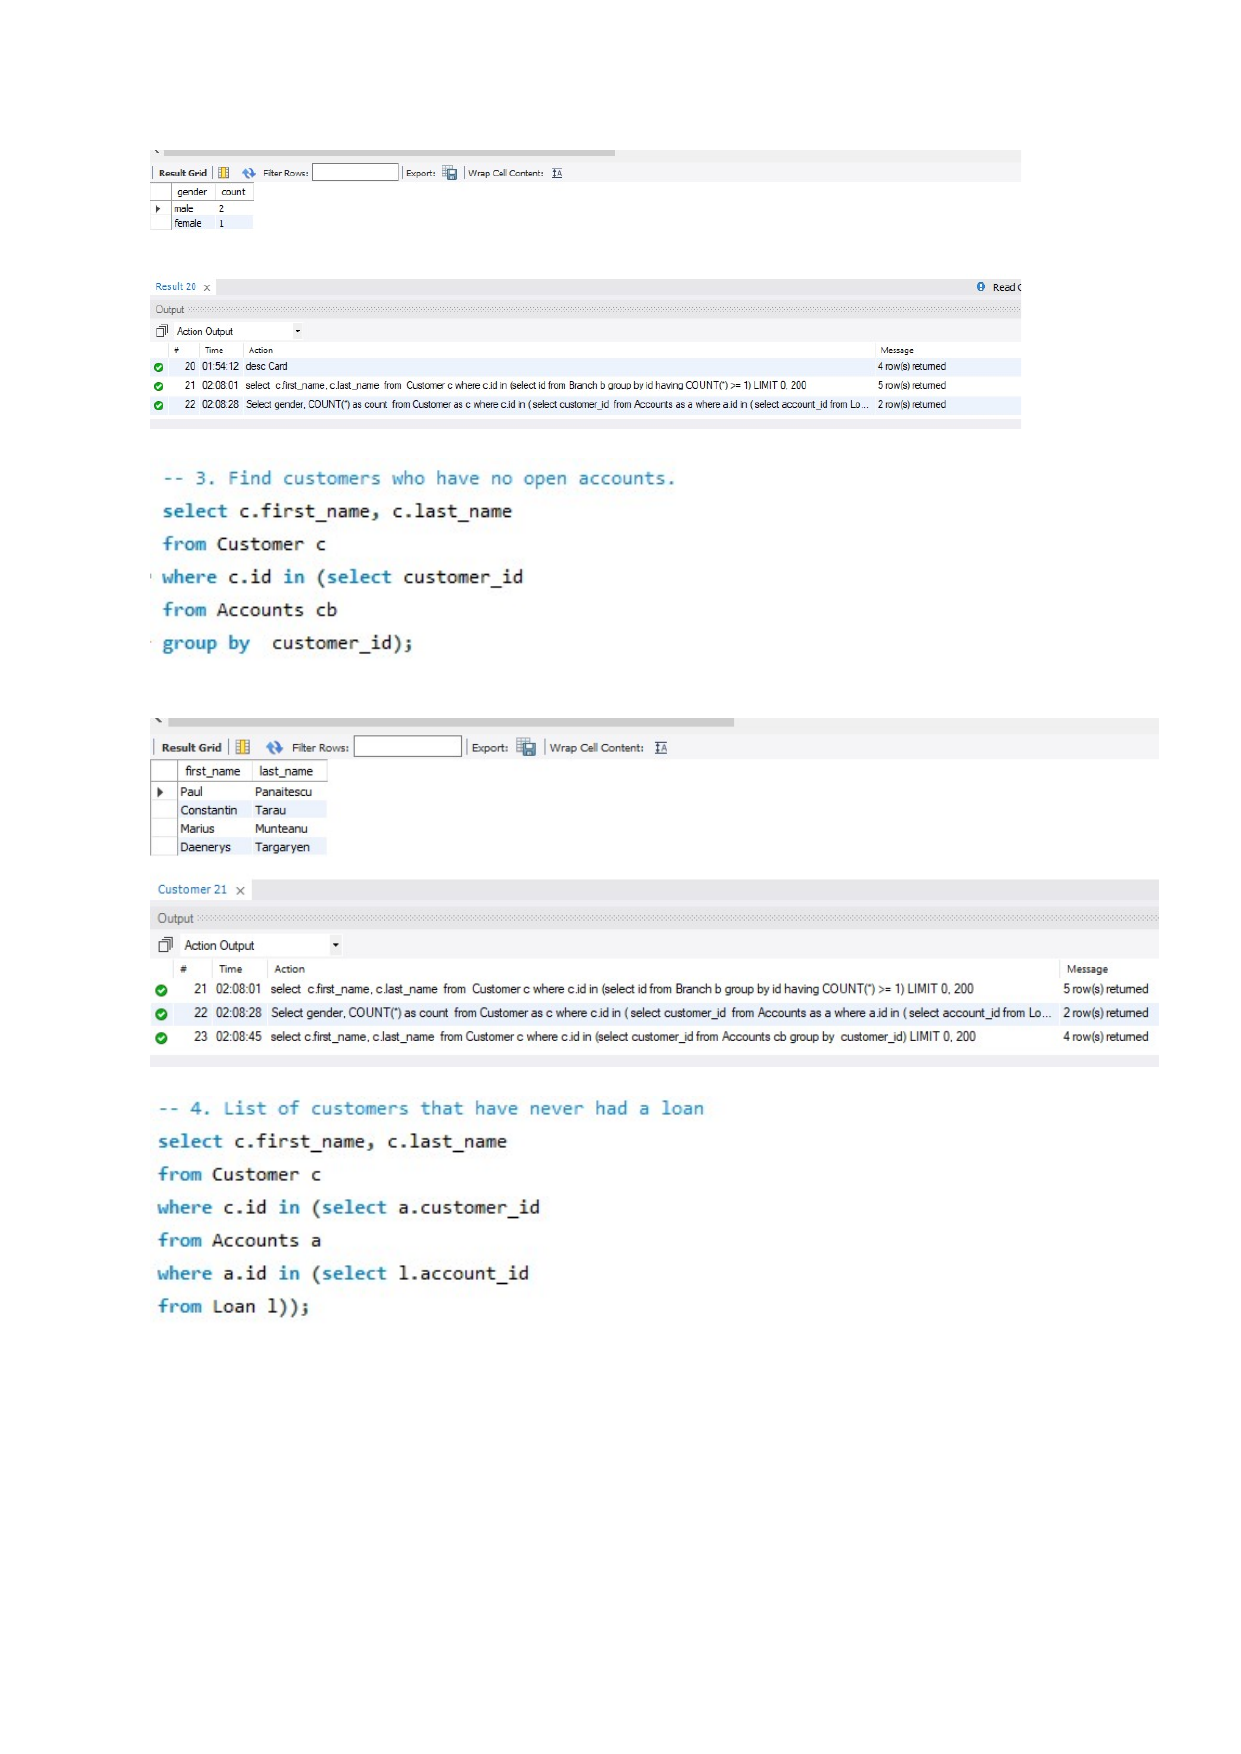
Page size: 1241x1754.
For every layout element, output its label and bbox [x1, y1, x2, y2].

picture [150, 458, 702, 690]
picture [150, 1096, 792, 1349]
picture [150, 718, 1159, 1067]
picture [150, 150, 1022, 429]
